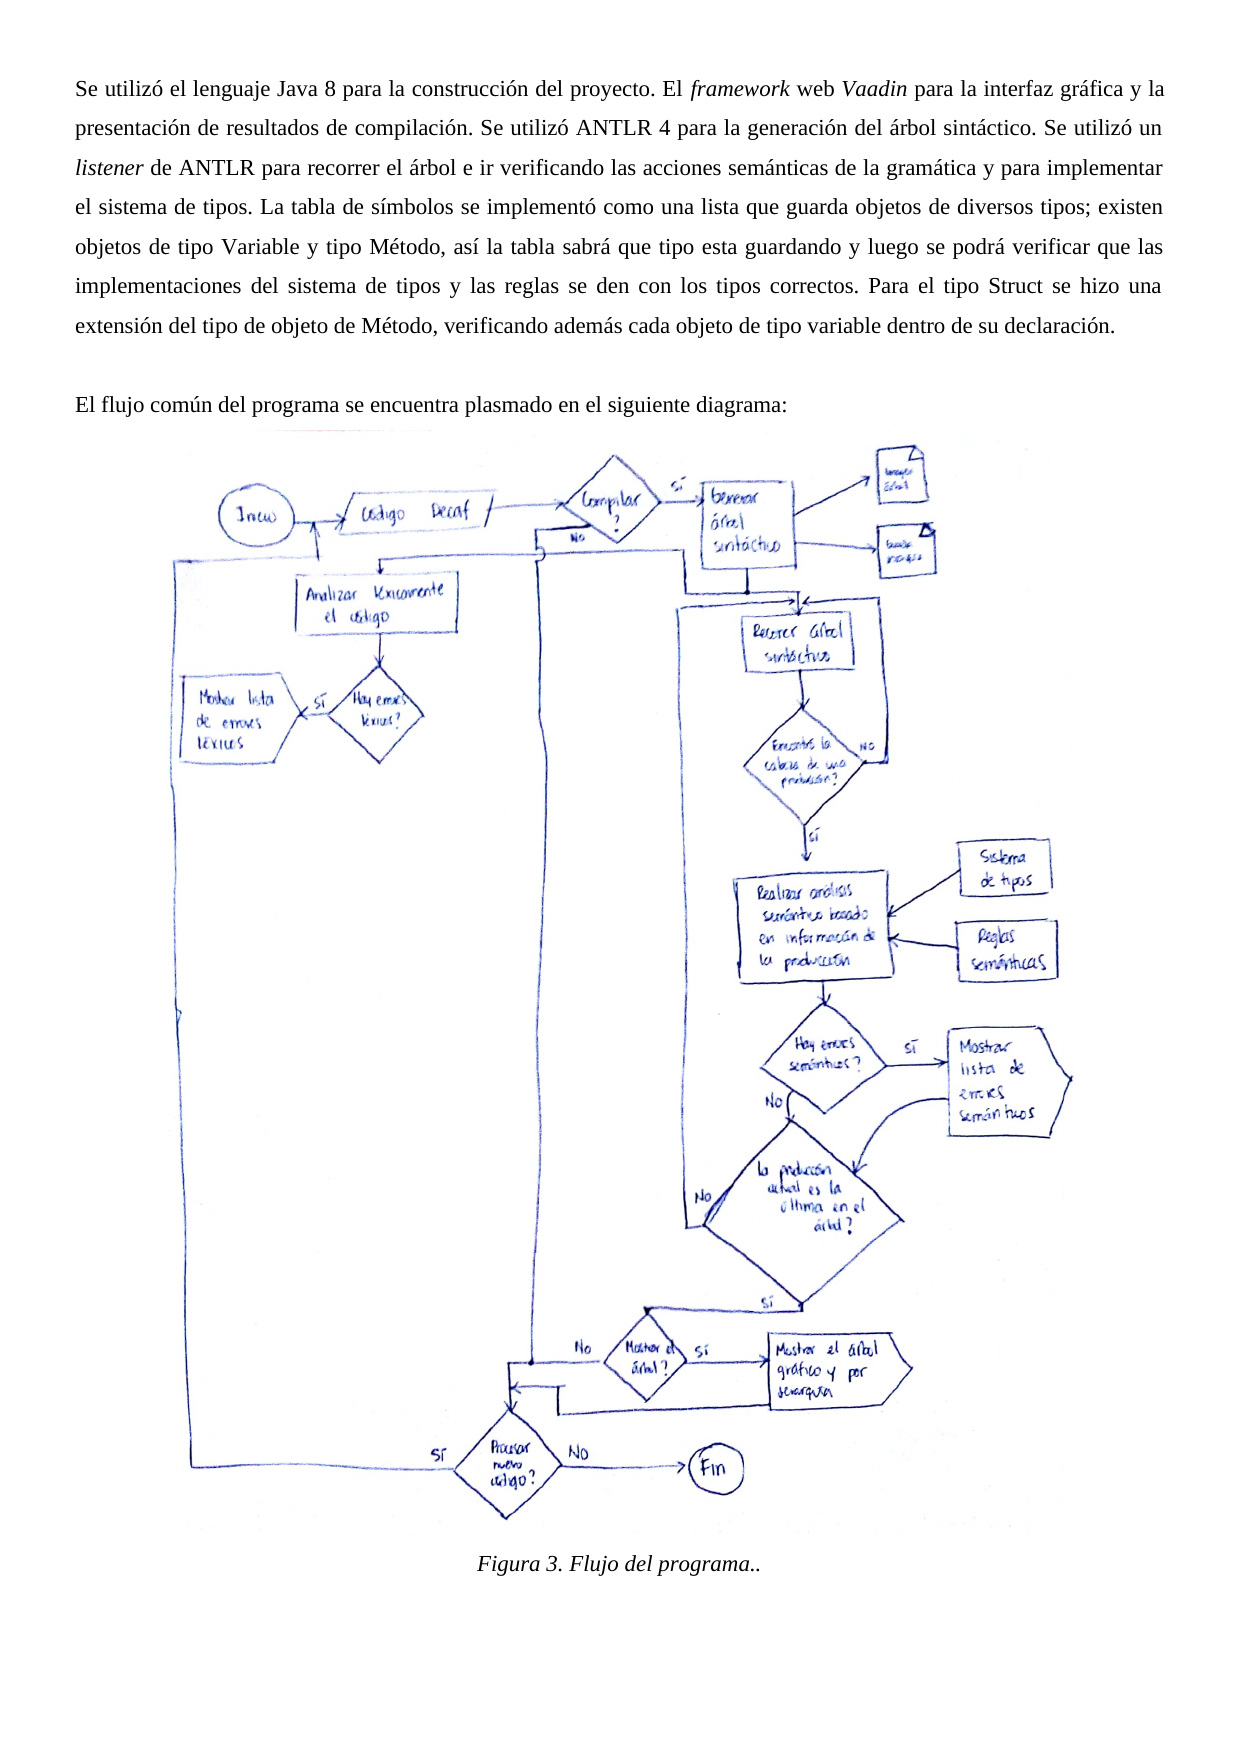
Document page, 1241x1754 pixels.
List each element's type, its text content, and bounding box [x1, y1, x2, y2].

picture [164, 430, 1076, 1537]
text Figura 3. Flujo del programa.. [75, 1551, 1165, 1577]
text Se utilizó el lenguaje Java 8 para la construcción del proyecto. El framework web Vaadin para la interfaz gráfica y la presentación de resultados de compilación. Se utilizó ANTLR 4 para la generación del árbol sintáctico. Se utilizó un listener de ANTLR para recorrer el árbol e ir verificando las acciones semánticas de la gramática y para implementar el sistema de tipos. La tabla de símbolos se implementó como una lista que guarda objetos de diversos tipos; existen objetos de tipo Variable y tipo Método, así la tabla sabrá que tipo esta guardando y luego se podrá verificar que las implementaciones del sistema de tipos y las reglas se den con los tipos correctos. Para el tipo Struct se hizo una extensión del tipo de objeto de Método, verificando además cada objeto de tipo variable dentro de su declaración. [75, 75, 1165, 338]
text El flujo común del programa se encuentra plasmado en el siguiente diagrama: [75, 391, 1165, 417]
